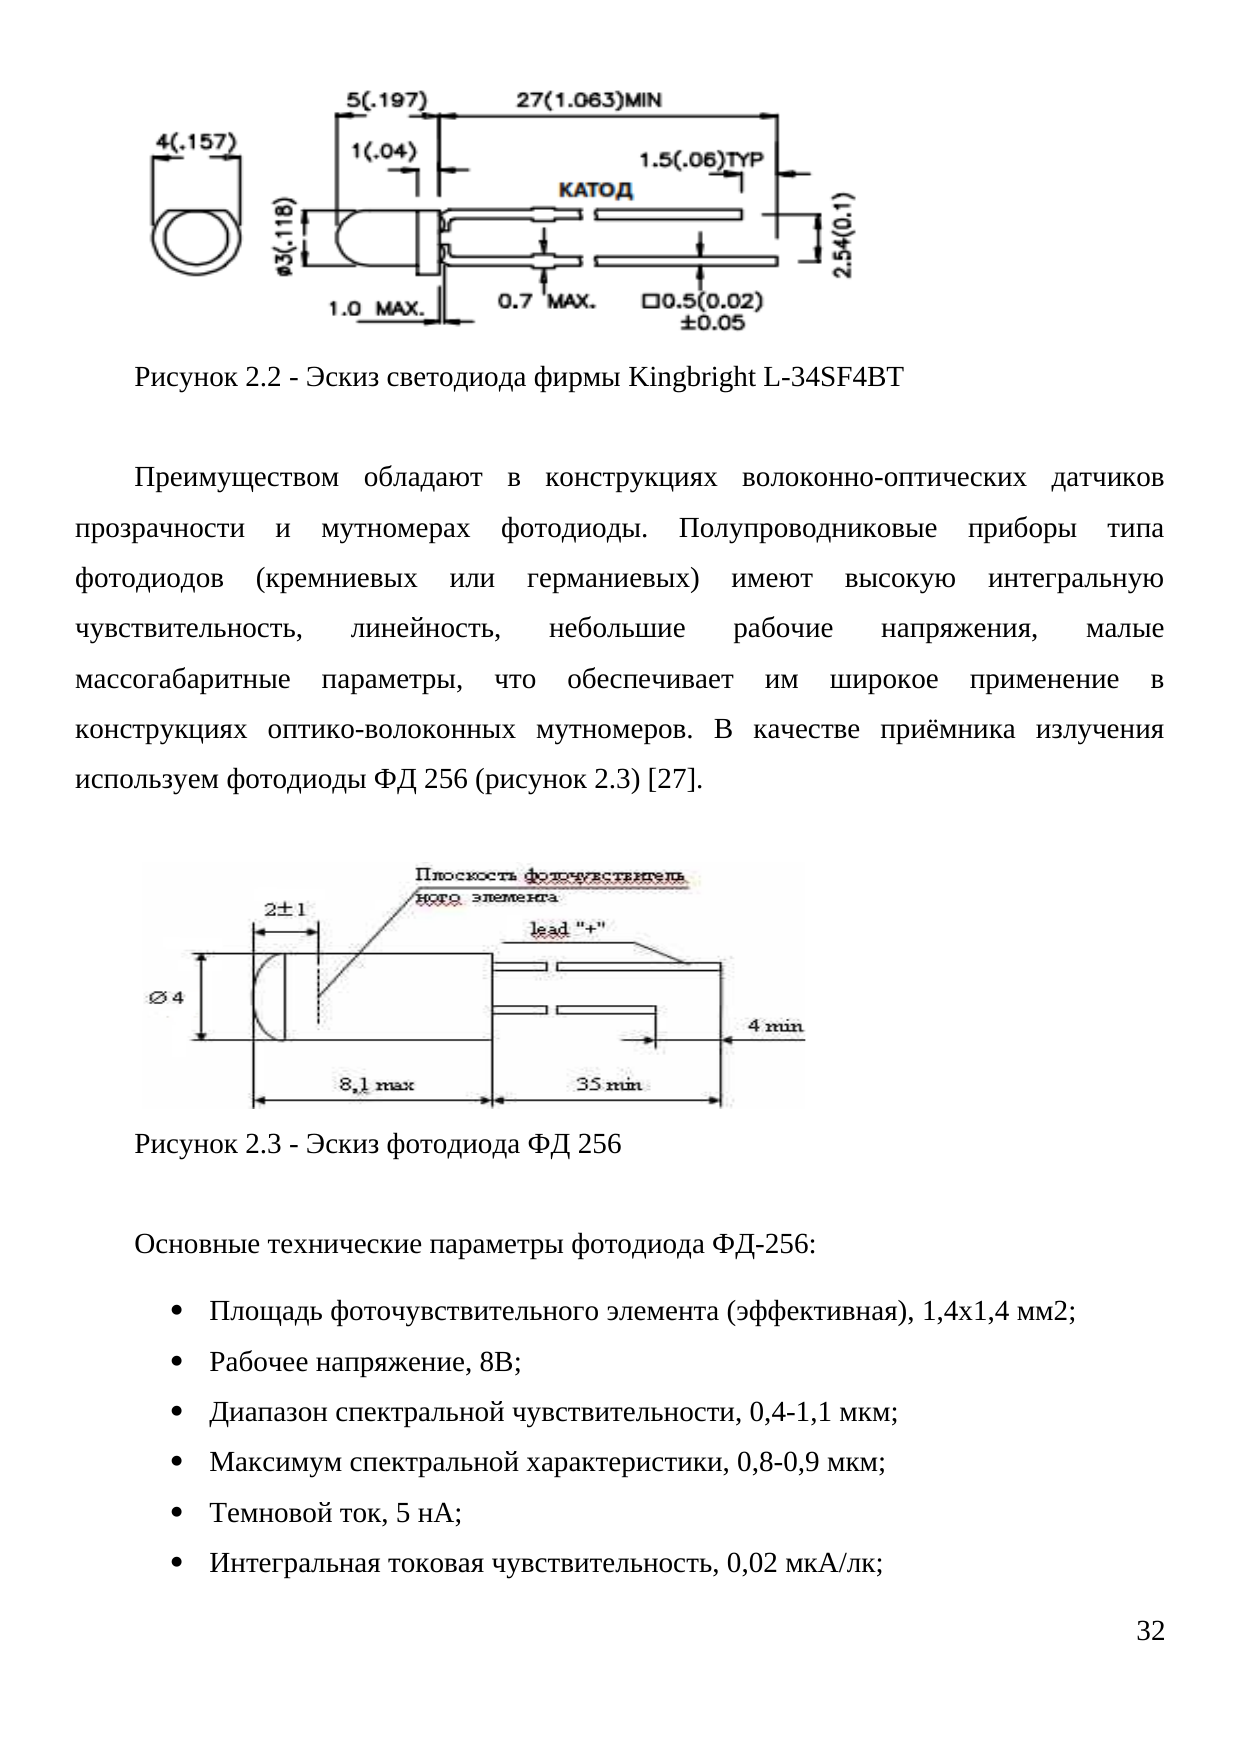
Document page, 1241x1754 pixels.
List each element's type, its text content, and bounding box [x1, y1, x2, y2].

list Диапазон спектральной чувствительности, 0,4-1,1 мкм; [172, 1394, 1165, 1428]
list Площадь фоточувствительного элемента (эффективная), 1,4х1,4 мм2; [172, 1293, 1165, 1327]
text Рисунок 2.2 - Эскиз светодиода фирмы Kingbright L-34SF4BT [75, 359, 1165, 392]
list Темновой ток, 5 нА; [172, 1495, 1165, 1529]
text Преимуществом обладают в конструкциях волоконно-оптических датчиков прозрачности и мутномерах фотодиоды. Полупроводниковые приборы типа фотодиодов (кремниевых или германиевых) имеют высокую интегральную чувствительность, линейность, небольшие рабочие напряжения, малые массогабаритные параметры, что обеспечивает им широкое применение в конструкциях оптико-волоконных мутномеров. В качестве приёмника излучения используем фотодиоды ФД 256 (рисунок 2.3) [27]. [75, 459, 1165, 795]
list Рабочее напряжение, 8В; [172, 1344, 1165, 1377]
list Интегральная токовая чувствительность, 0,02 мкА/лк; [172, 1545, 1165, 1579]
text Основные технические параметры фотодиода ФД-256: [75, 1226, 1165, 1260]
list Максимум спектральной характеристики, 0,8-0,9 мкм; [172, 1444, 1165, 1478]
text Рисунок 2.3 - Эскиз фотодиода ФД 256 [75, 1126, 1165, 1159]
